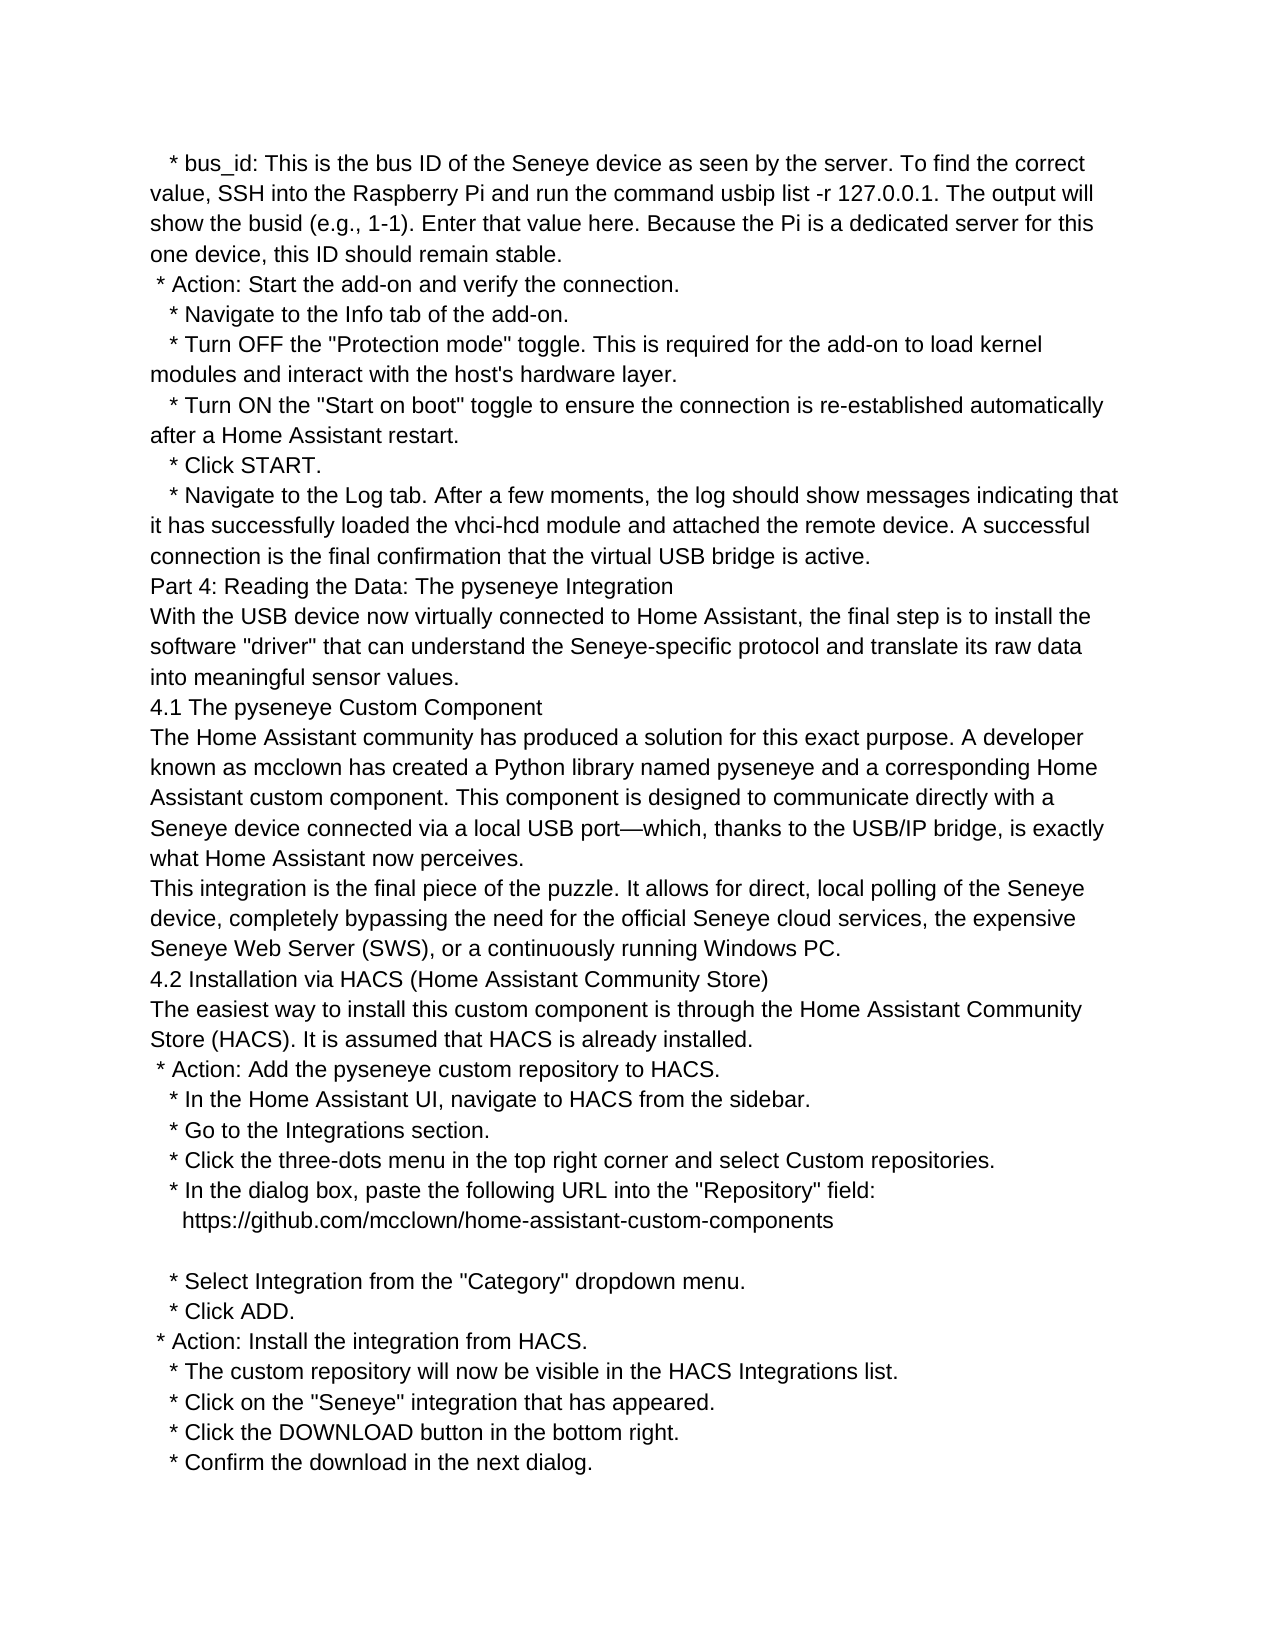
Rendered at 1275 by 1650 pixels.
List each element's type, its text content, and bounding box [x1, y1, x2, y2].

text * Confirm the download in the next dialog. [150, 1449, 1125, 1475]
text The easiest way to install this custom component is through the Home Assistant Community Store (HACS). It is assumed that HACS is already installed. [150, 996, 1125, 1052]
text * Action: Start the add-on and verify the connection. [150, 271, 1125, 297]
text * bus_id: This is the bus ID of the Seneye device as seen by the server. To find the correct value, SSH into the Raspberry Pi and run the command usbip list -r 127.0.0.1. The output will show the busid (e.g., 1-1). Enter that value here. Because the Pi is a dedicated server for this one device, this ID should remain stable. [150, 150, 1125, 267]
text * Click on the "Seneye" integration that has appeared. [150, 1388, 1125, 1415]
text * Click the three-dots menu in the top right corner and select Custom repositories. [150, 1147, 1125, 1173]
text * Action: Add the pyseneye custom repository to HACS. [150, 1056, 1125, 1083]
text * Turn OFF the "Protection mode" toggle. This is required for the add-on to load kernel modules and interact with the host's hardware layer. [150, 331, 1125, 388]
text * Click START. [150, 452, 1125, 478]
text * Click the DOWNLOAD button in the bottom right. [150, 1419, 1125, 1445]
text * Navigate to the Info tab of the add-on. [150, 301, 1125, 327]
text Part 4: Reading the Data: The pyseneye Integration [150, 573, 1125, 599]
text * Go to the Integrations section. [150, 1117, 1125, 1143]
text * The custom repository will now be visible in the HACS Integrations list. [150, 1358, 1125, 1385]
text This integration is the final piece of the puzzle. It allows for direct, local polling of the Seneye device, completely bypassing the need for the official Seneye cloud services, the expensive Seneye Web Server (SWS), or a continuously running Windows PC. [150, 875, 1125, 962]
text 4.1 The pyseneye Custom Component [150, 694, 1125, 720]
text * Navigate to the Log tab. After a few moments, the log should show messages indicating that it has successfully loaded the vhci-hcd module and attached the remote device. A successful connection is the final confirmation that the virtual USB bridge is active. [150, 482, 1125, 569]
text With the USB device now virtually connected to Home Assistant, the final step is to install the software "driver" that can understand the Seneye-specific protocol and translate its raw data into meaningful sensor values. [150, 603, 1125, 690]
text * In the dialog box, paste the following URL into the "Repository" field: [150, 1177, 1125, 1203]
text The Home Assistant community has produced a solution for this exact purpose. A developer known as mcclown has created a Python library named pyseneye and a corresponding Home Assistant custom component. This component is designed to communicate directly with a Seneye device connected via a local USB port—which, thanks to the USB/IP bridge, is exactly what Home Assistant now perceives. [150, 724, 1125, 871]
text * Select Integration from the "Category" dropdown menu. [150, 1268, 1125, 1294]
text * Click ADD. [150, 1298, 1125, 1324]
text 4.2 Installation via HACS (Home Assistant Community Store) [150, 966, 1125, 992]
text https://github.com/mcclown/home-assistant-custom-components [150, 1207, 1125, 1234]
text * In the Home Assistant UI, navigate to HACS from the sidebar. [150, 1086, 1125, 1113]
text * Action: Install the integration from HACS. [150, 1328, 1125, 1354]
text * Turn ON the "Start on boot" toggle to ensure the connection is re-established automatically after a Home Assistant restart. [150, 392, 1125, 448]
